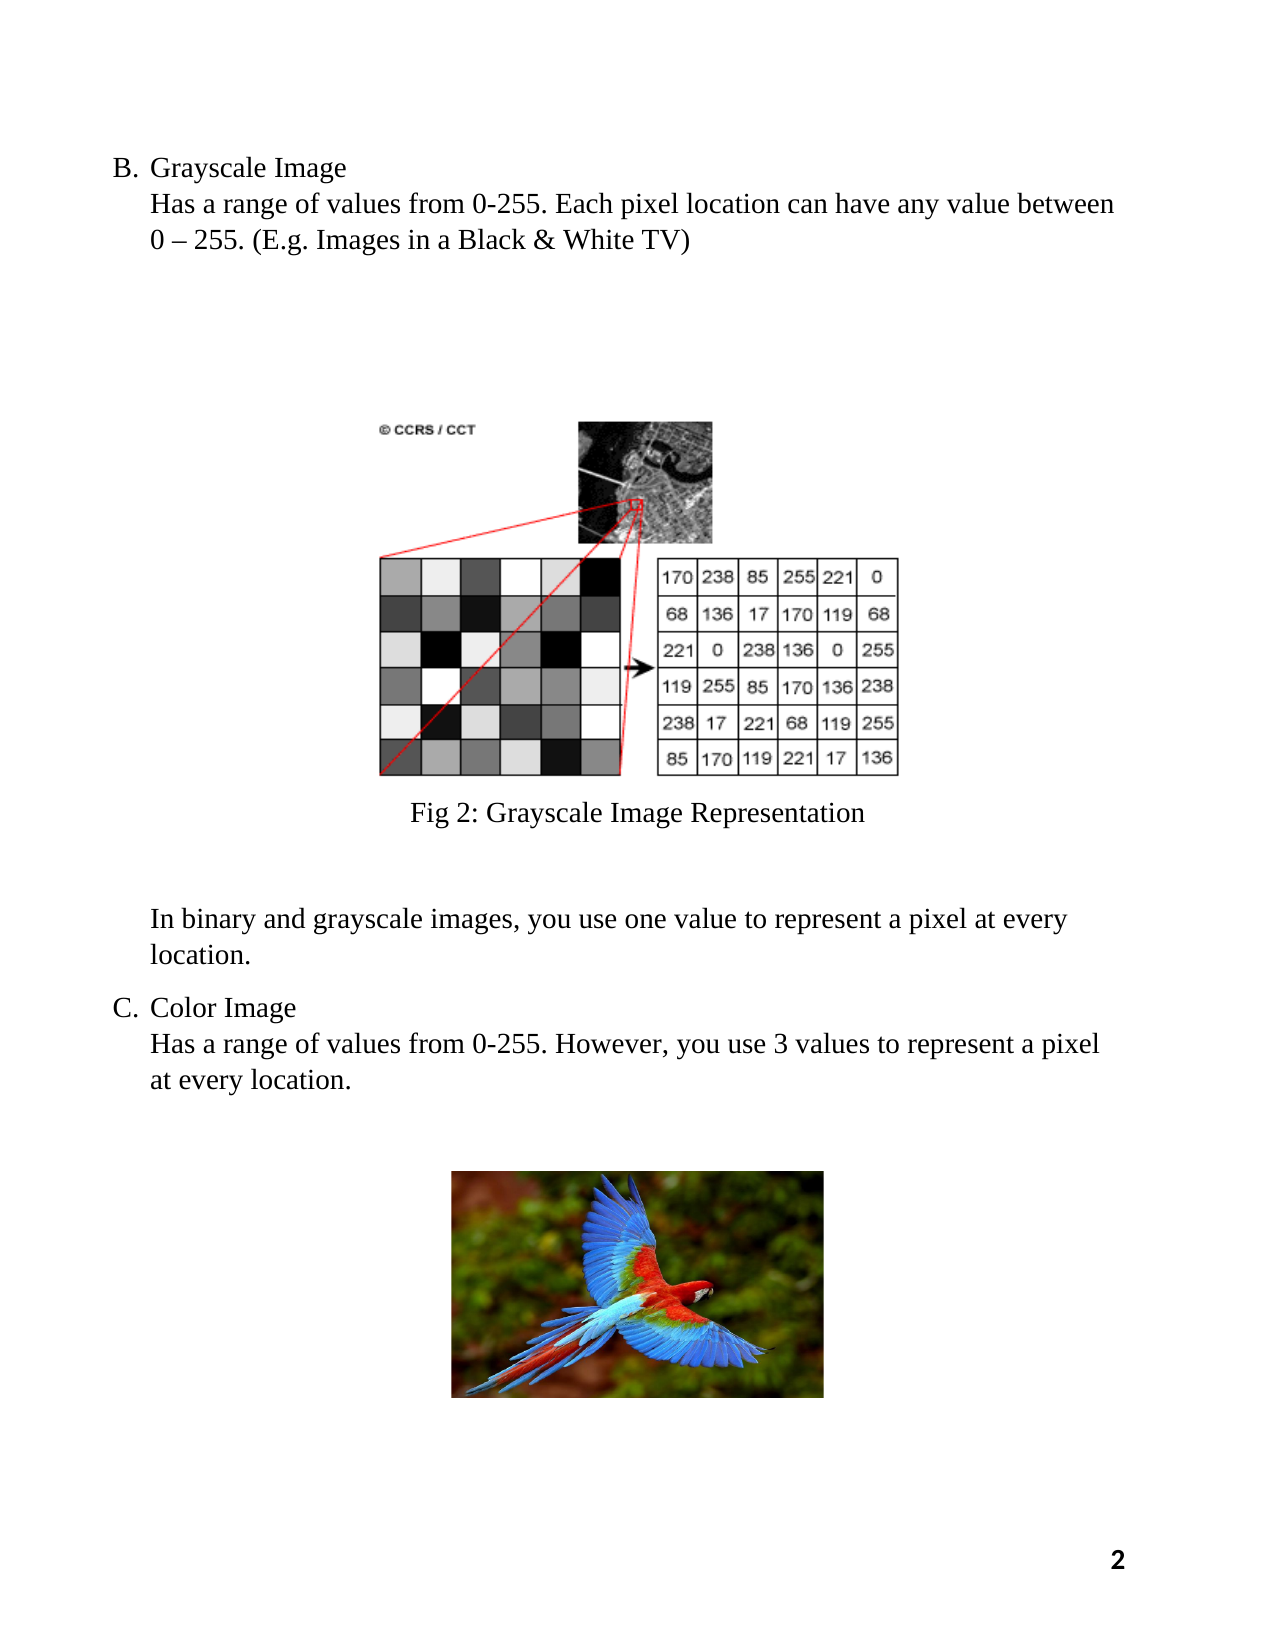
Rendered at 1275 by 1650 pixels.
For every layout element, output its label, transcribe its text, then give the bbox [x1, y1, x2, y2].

picture [451, 1171, 824, 1398]
list Grayscale Image [112, 150, 1125, 183]
text In binary and grayscale images, you use one value to represent a pixel at every location. [150, 901, 1125, 971]
text Fig 2: Grayscale Image Representation [150, 796, 1125, 829]
list Color Image [112, 990, 1125, 1024]
text Has a range of values from 0-255. Each pixel location can have any value between 0 – 255. (E.g. Images in a Black & White TV) [150, 186, 1125, 256]
text Has a range of values from 0-255. However, you use 3 values to represent a pixel at every location. [150, 1026, 1125, 1096]
